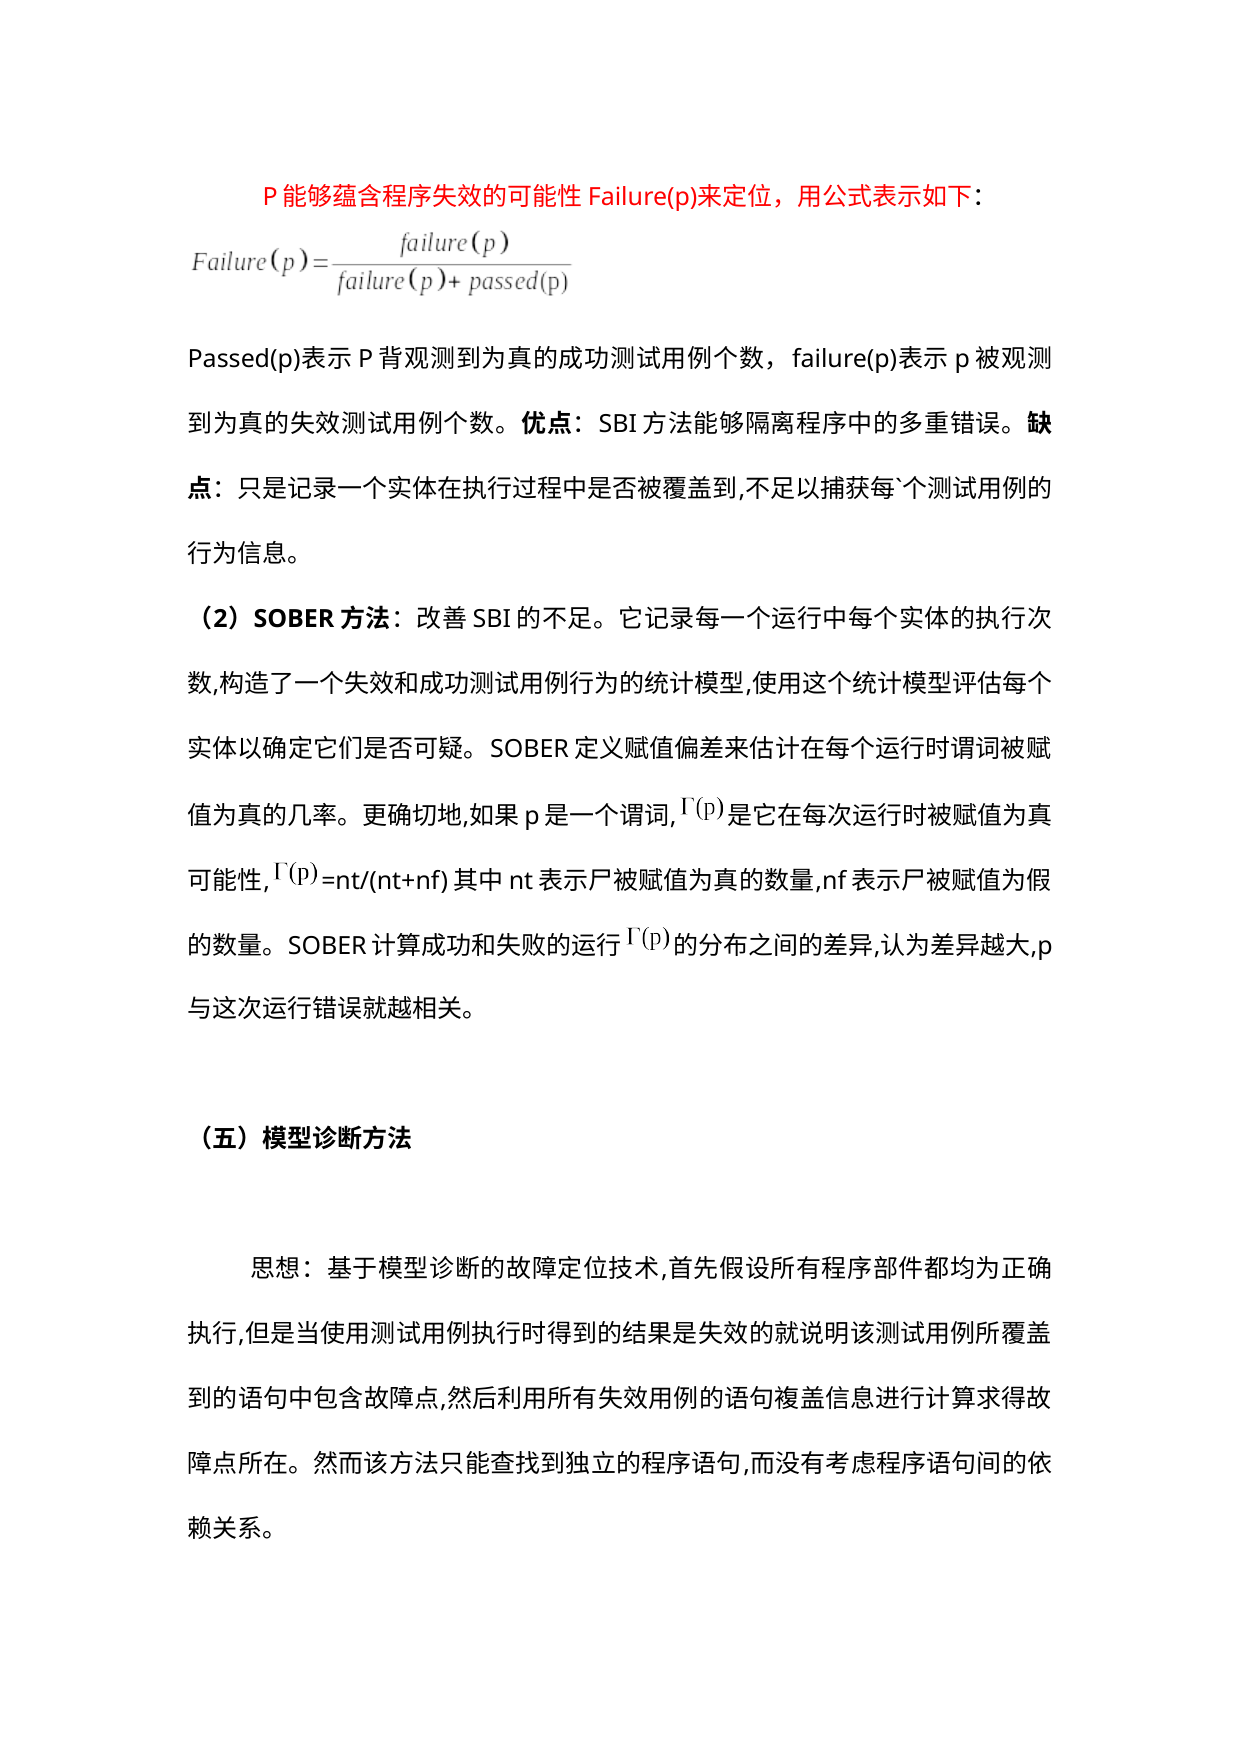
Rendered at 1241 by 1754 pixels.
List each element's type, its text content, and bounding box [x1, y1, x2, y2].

text （五）模型诊断方法 [187, 1039, 1053, 1169]
text Passed(p)表示P背观测到为真的成功测试用例个数，failure(p)表示p被观测到为真的失效测试用例个数。优点：SBI方法能够隔离程序中的多重错误。缺点：只是记录一个实体在执行过程中是否被覆盖到,不足以捕获每`个测试用例的行为信息。 [187, 324, 1053, 584]
text 思想：基于模型诊断的故障定位技术,首先假设所有程序部件都均为正确执行,但是当使用测试用例执行时得到的结果是失效的就说明该测试用例所覆盖到的语句中包含故障点,然后利用所有失效用例的语句複盖信息进行计算求得故障点所在。然而该方法只能查找到独立的程序语句,而没有考虑程序语句间的依赖关系。 [187, 1234, 1053, 1559]
text 可能性,=nt/(nt+nf) 其中nt表示尸被赋值为真的数量,nf表示尸被赋值为假的数量。SOBER计算成功和失败的运行的分布之间的差异,认为差异越大,p与这次运行错误就越相关。 [187, 844, 1053, 1039]
text （2）SOBER方法：改善SBI的不足。它记录每一个运行中每个实体的执行次数,构造了一个失效和成功测试用例行为的统计模型,使用这个统计模型评估每个实体以确定它们是否可疑。SOBER定义赋值偏差来估计在每个运行时谓词被赋值为真的几率。更确切地,如果p是一个谓词,是它在每次运行时被赋值为真 [187, 584, 1053, 844]
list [187, 162, 1053, 227]
